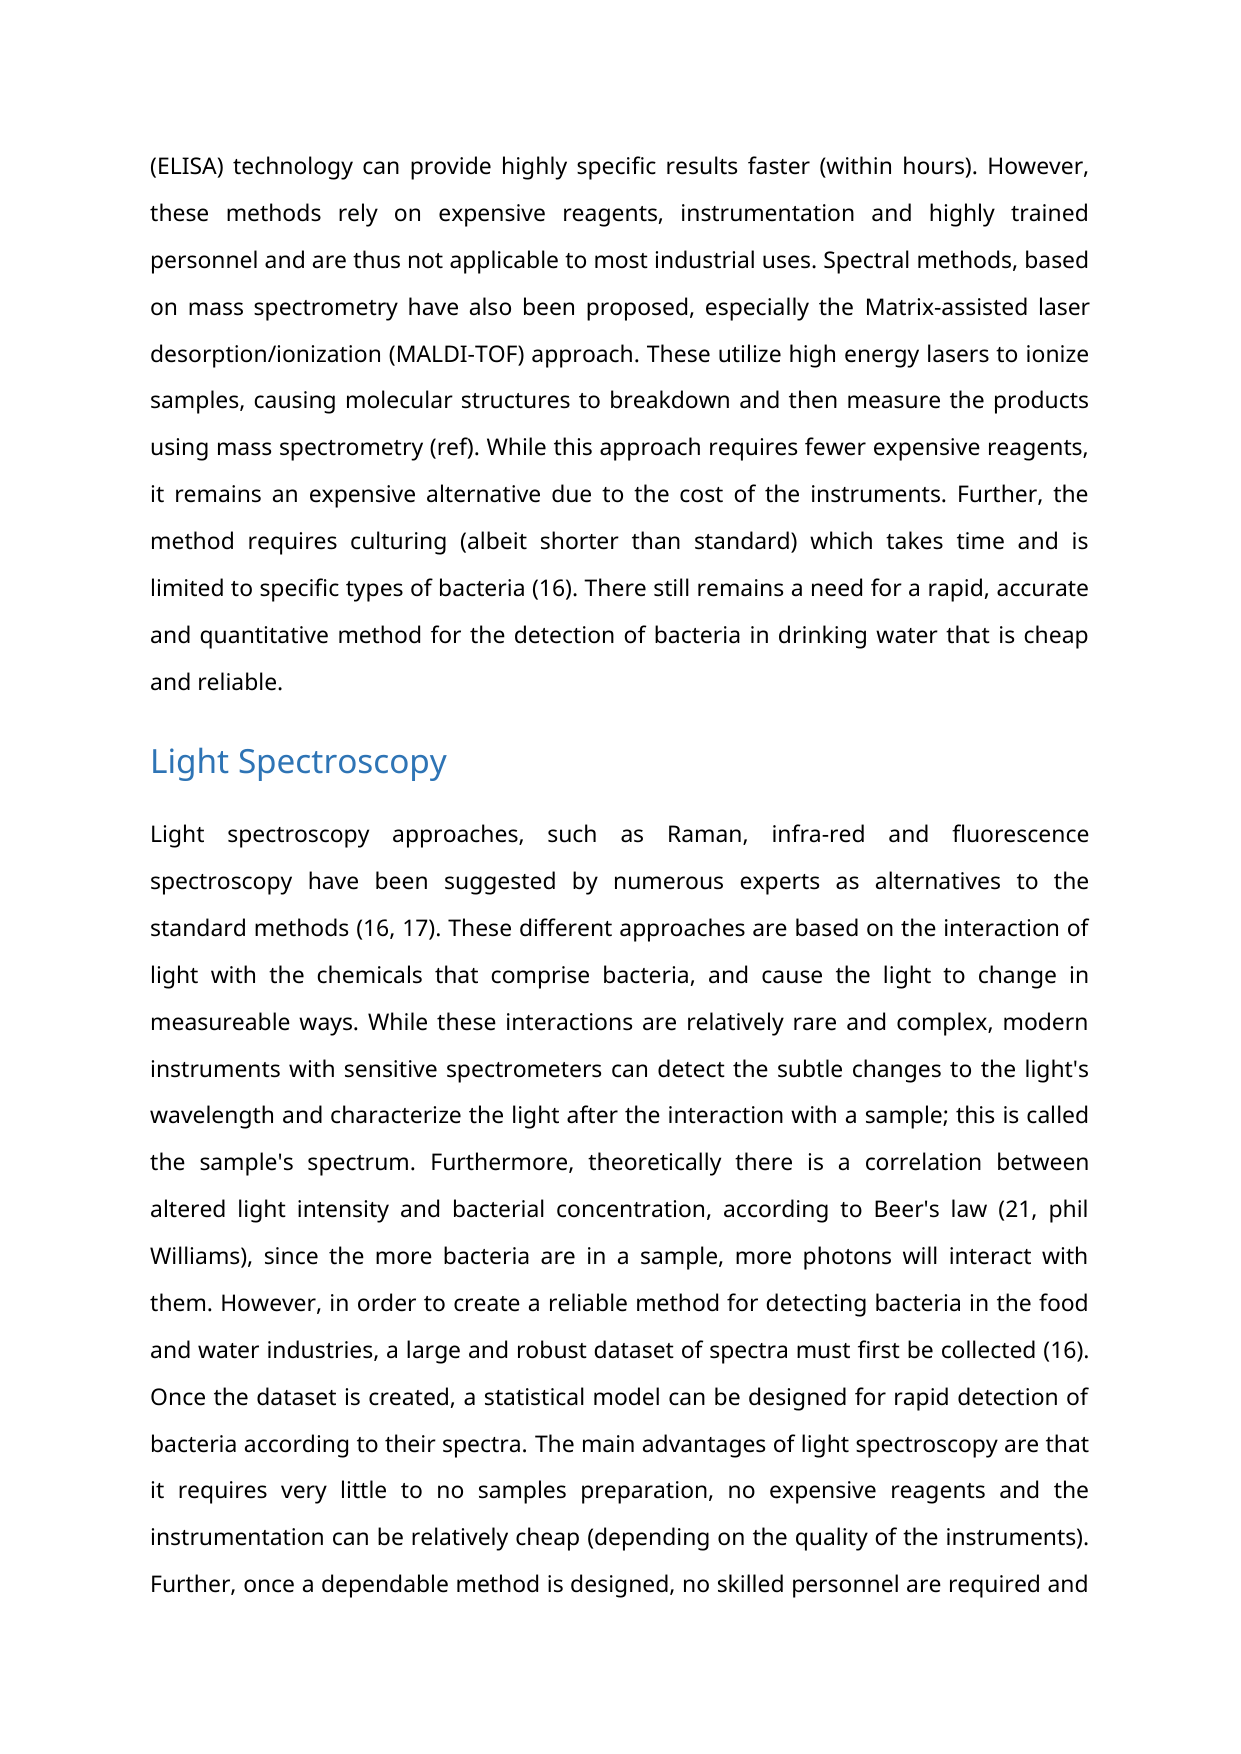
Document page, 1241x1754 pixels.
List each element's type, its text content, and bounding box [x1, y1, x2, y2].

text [150, 150, 1090, 697]
subtitle Light Spectroscopy [150, 737, 1090, 783]
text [150, 818, 1090, 1599]
